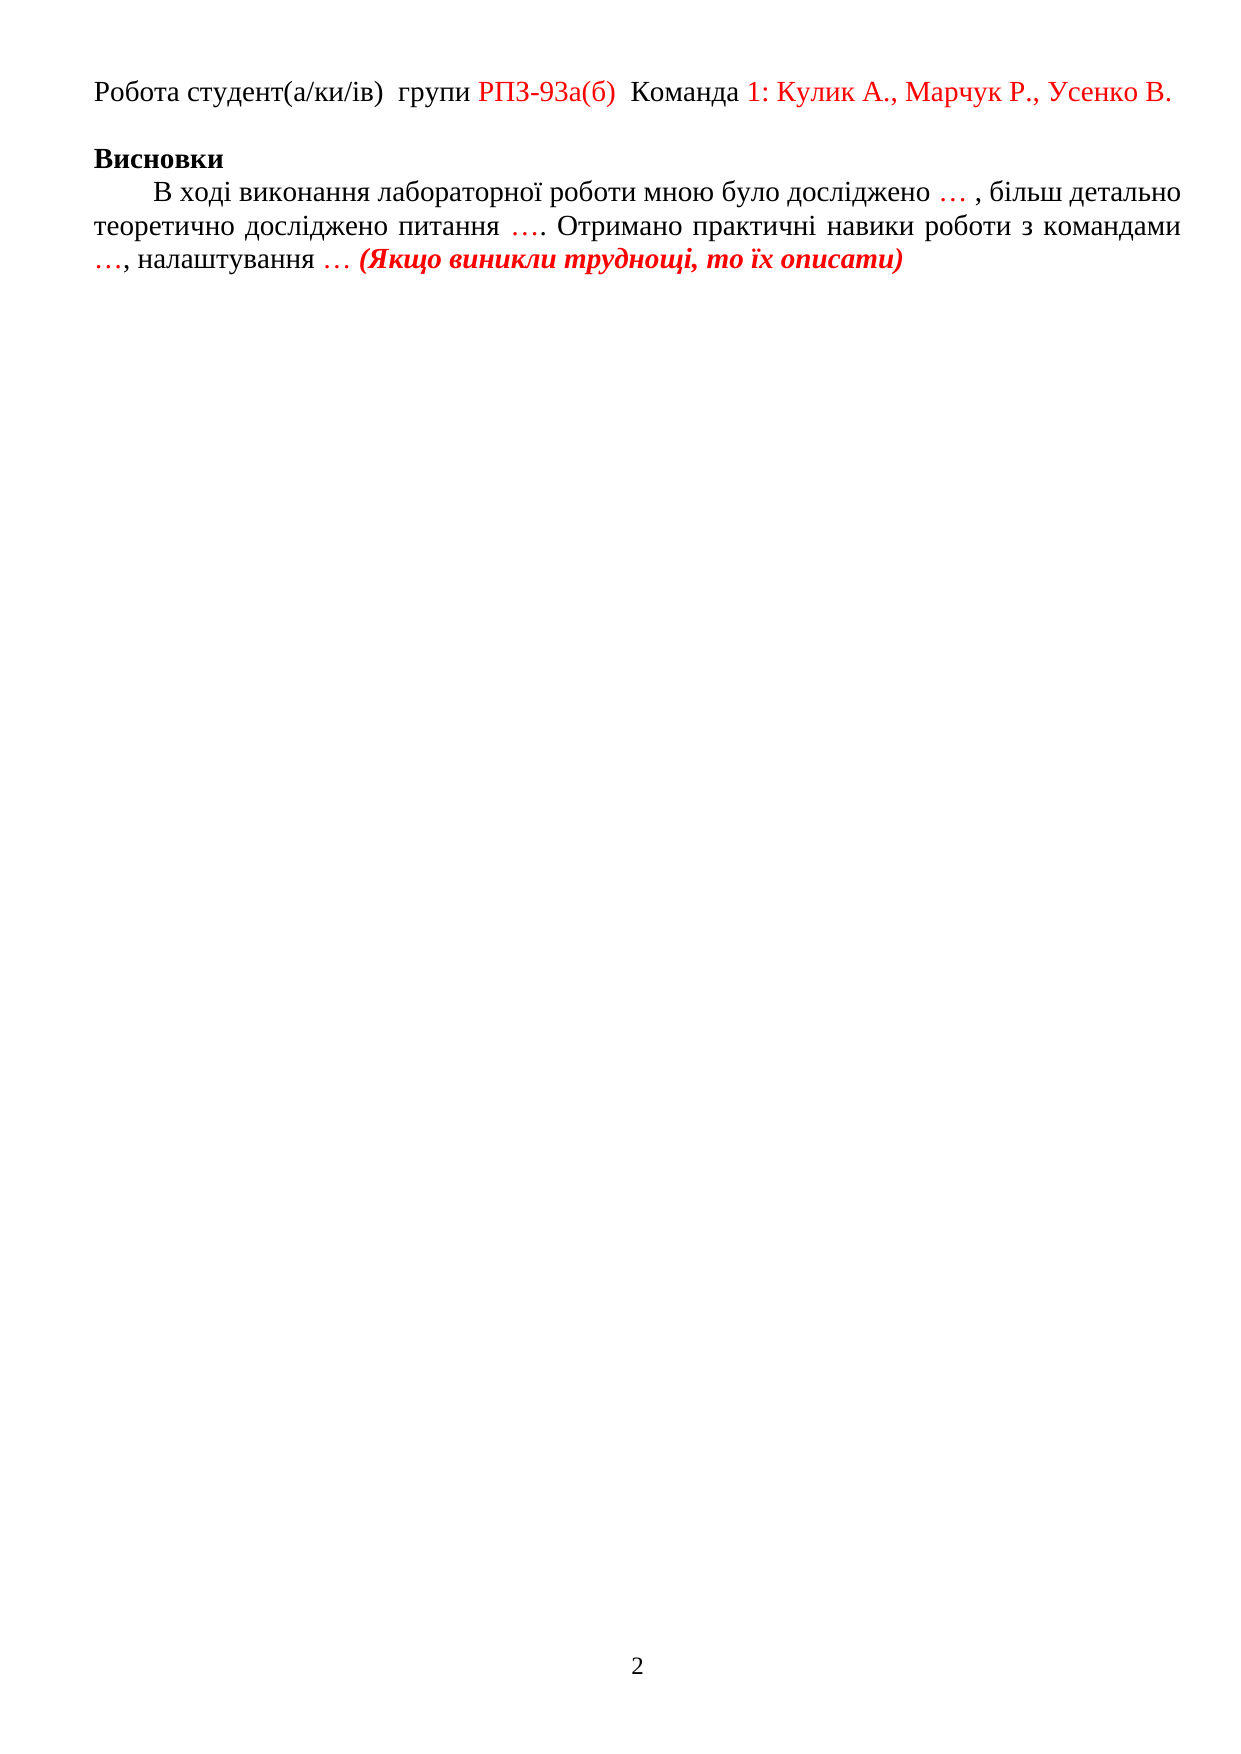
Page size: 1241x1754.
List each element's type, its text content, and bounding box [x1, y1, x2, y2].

text Висновки [94, 141, 1181, 174]
text В ході виконання лабораторної роботи мною було досліджено … , більш детально теоретично досліджено питання …. Отримано практичні навики роботи з командами …, налаштування … (Якщо виникли труднощі, то їх описати) [94, 174, 1181, 275]
